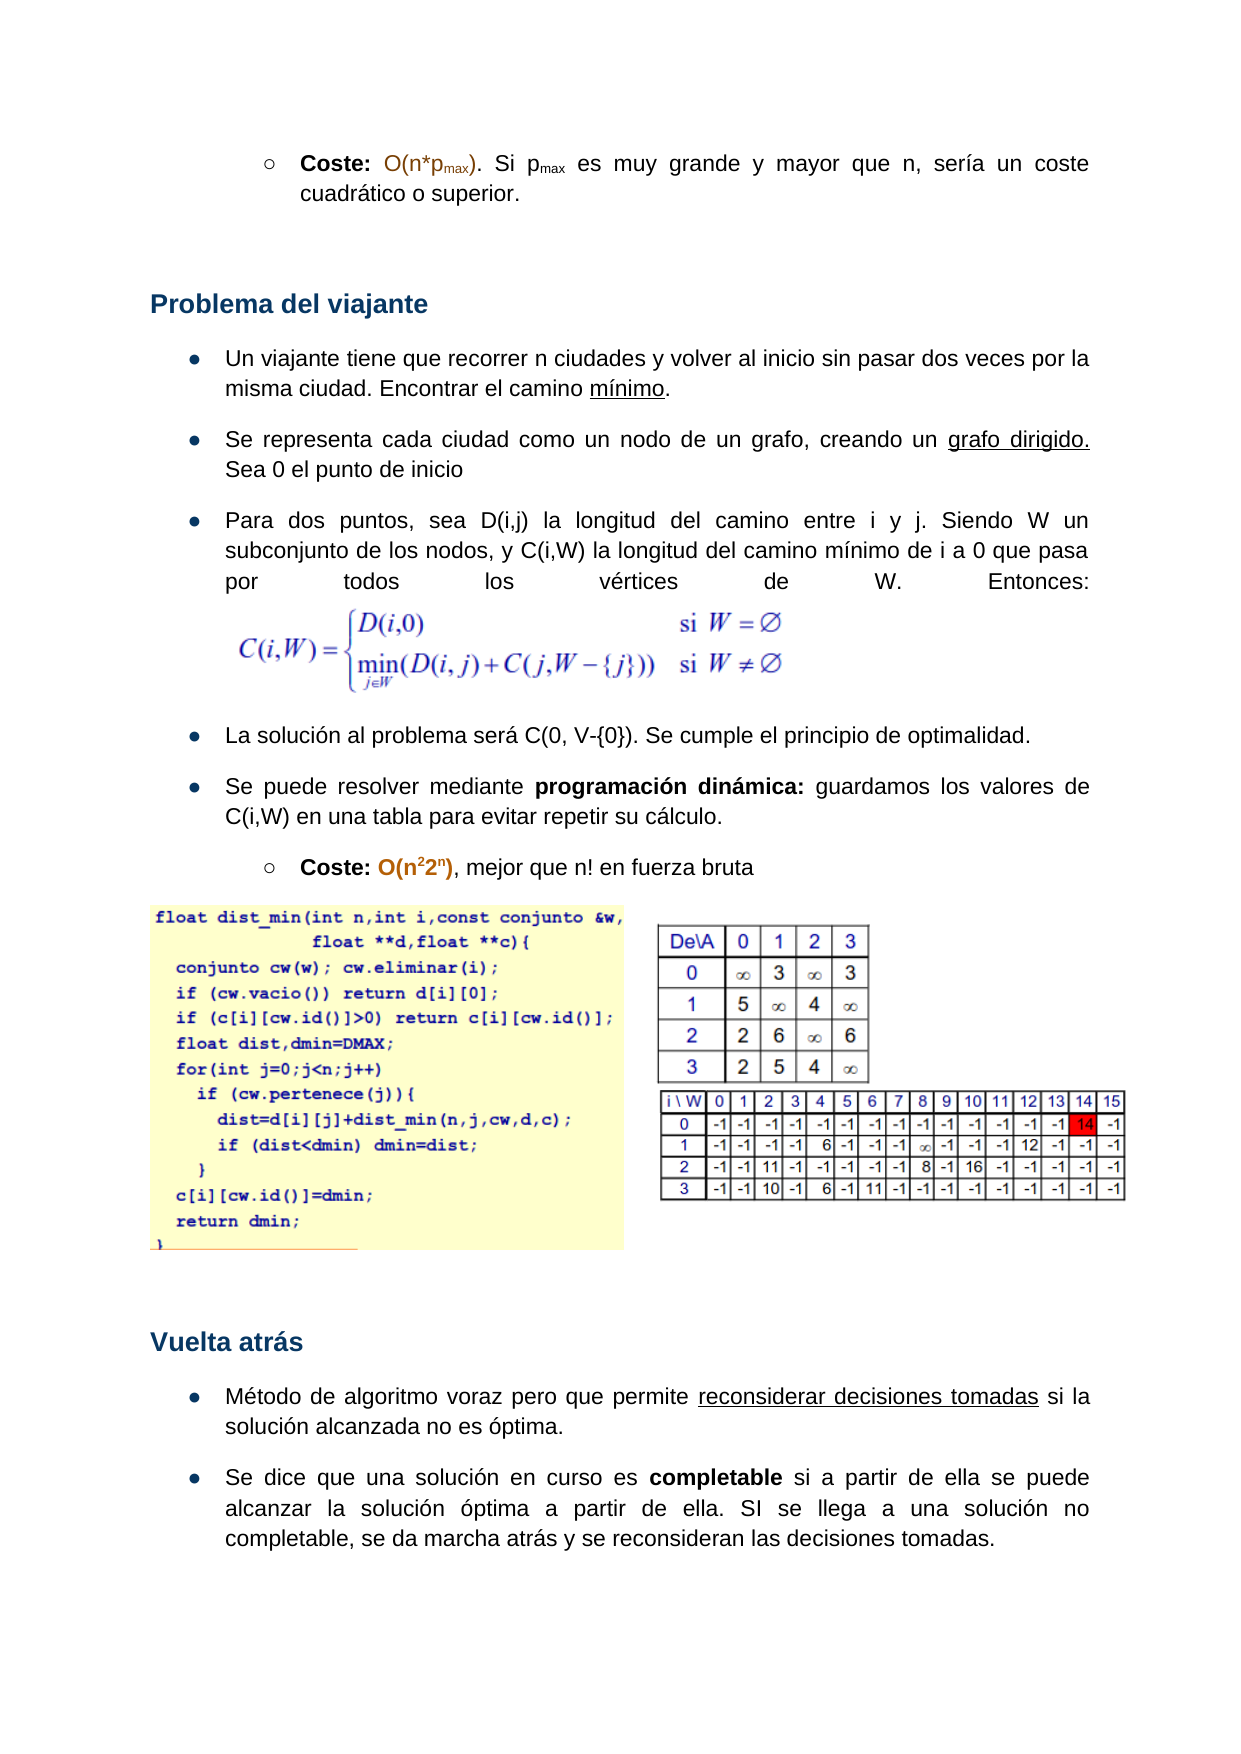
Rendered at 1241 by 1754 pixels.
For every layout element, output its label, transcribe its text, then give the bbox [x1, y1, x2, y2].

text Vuelta atrás [150, 1326, 1090, 1357]
list Un viajante tiene que recorrer n ciudades y volver al inicio sin pasar dos veces por la misma ciudad. Encontrar el camino mínimo. [187, 345, 1090, 401]
picture [653, 922, 1142, 1216]
list La solución al problema será C(0, V-{0}). Se cumple el principio de optimalidad. [187, 722, 1090, 748]
list Se puede resolver mediante programación dinámica: guardamos los valores de C(i,W) en una tabla para evitar repetir su cálculo. [187, 773, 1090, 829]
list Método de algoritmo voraz pero que permite reconsiderar decisiones tomadas si la solución alcanzada no es óptima. [187, 1383, 1090, 1439]
list Se representa cada ciudad como un nodo de un grafo, creando un grafo dirigido. Sea 0 el punto de inicio [187, 426, 1090, 483]
text Problema del viajante [150, 288, 1090, 319]
picture [225, 598, 811, 697]
list Se dice que una solución en curso es completable si a partir de ella se puede alcanzar la solución óptima a partir de ella. SI se llega a una solución no completable, se da marcha atrás y se reconsideran las decisiones tomadas. [187, 1464, 1090, 1551]
picture [150, 905, 624, 1250]
list Coste: O(n*pmax). Si pmax es muy grande y mayor que n, sería un coste cuadrático o superior. [262, 150, 1090, 207]
list Coste: O(n22n), mejor que n! en fuerza bruta [262, 854, 1090, 880]
